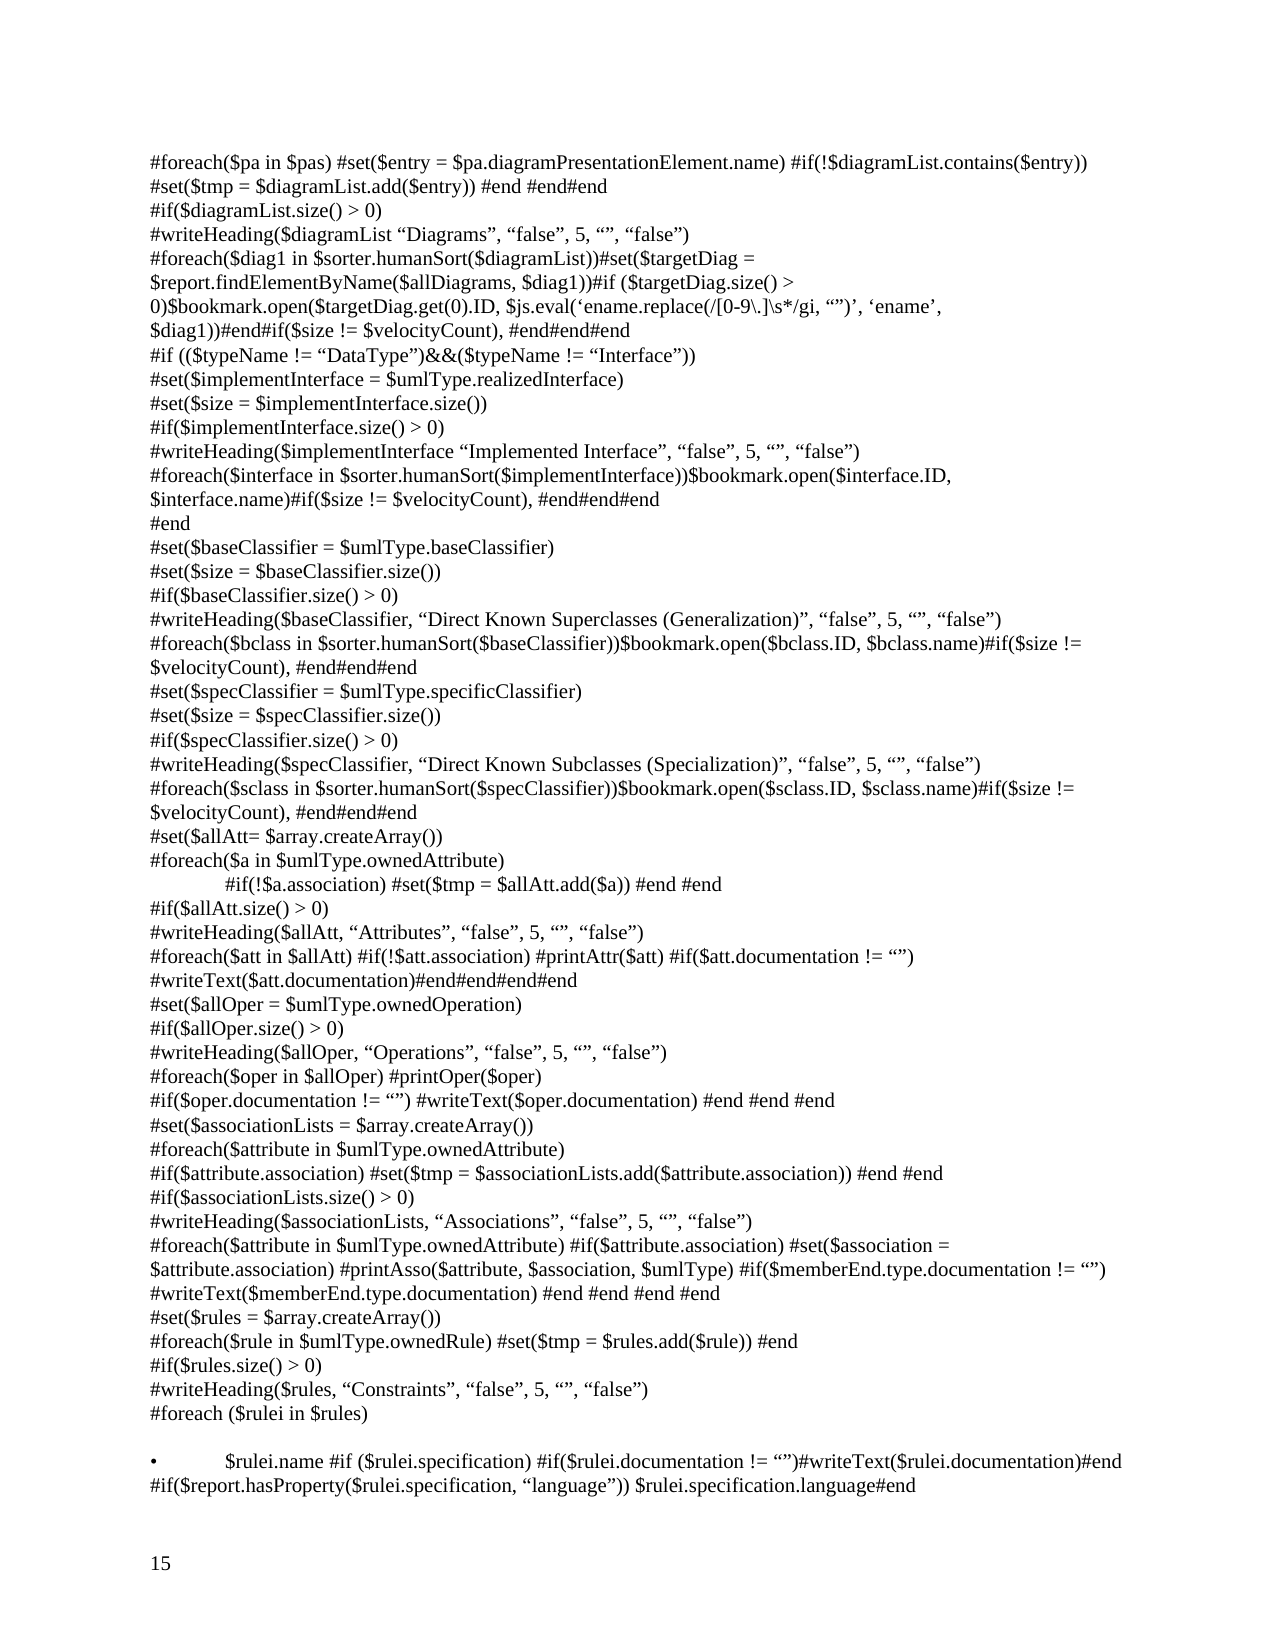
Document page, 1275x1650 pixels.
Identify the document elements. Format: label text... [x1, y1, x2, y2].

text #if($associationLists.size() > 0) [150, 1185, 1125, 1209]
text #set($allOper = $umlType.ownedOperation) [150, 992, 1125, 1016]
text #set($associationLists = $array.createArray()) [150, 1112, 1125, 1137]
text #if($diagramList.size() > 0) [150, 198, 1125, 222]
text #set($size = $specClassifier.size()) [150, 703, 1125, 727]
text #writeHeading($baseClassifier, “Direct Known Superclasses (Generalization)”, “false”, 5, “”, “false”) [150, 607, 1125, 631]
text #if($specClassifier.size() > 0) [150, 727, 1125, 752]
text #foreach($a in $umlType.ownedAttribute) [150, 848, 1125, 872]
text #set($implementInterface = $umlType.realizedInterface) [150, 367, 1125, 391]
text #foreach ($rulei in $rules) [150, 1401, 1125, 1425]
text #writeHeading($allOper, “Operations”, “false”, 5, “”, “false”) [150, 1040, 1125, 1064]
text #set($size = $implementInterface.size()) [150, 391, 1125, 415]
text #foreach($bclass in $sorter.humanSort($baseClassifier))$bookmark.open($bclass.ID, $bclass.name)#if($size != $velocityCount), #end#end#end [150, 631, 1125, 679]
text #if($implementInterface.size() > 0) [150, 415, 1125, 439]
text #if($rules.size() > 0) [150, 1353, 1125, 1377]
text #set($rules = $array.createArray()) [150, 1305, 1125, 1329]
text #if($oper.documentation != “”) #writeText($oper.documentation) #end #end #end [150, 1088, 1125, 1112]
text #writeHeading($associationLists, “Associations”, “false”, 5, “”, “false”) [150, 1209, 1125, 1233]
text #if (($typeName != “DataType”)&&($typeName != “Interface”)) [150, 342, 1125, 367]
text #foreach($oper in $allOper) #printOper($oper) [150, 1064, 1125, 1088]
text #if($baseClassifier.size() > 0) [150, 583, 1125, 607]
text #foreach($sclass in $sorter.humanSort($specClassifier))$bookmark.open($sclass.ID, $sclass.name)#if($size != $velocityCount), #end#end#end [150, 776, 1125, 824]
text #set($baseClassifier = $umlType.baseClassifier) [150, 535, 1125, 559]
text #end [150, 511, 1125, 535]
text #writeHeading($implementInterface “Implemented Interface”, “false”, 5, “”, “false”) [150, 439, 1125, 463]
text #foreach($pa in $pas) #set($entry = $pa.diagramPresentationElement.name) #if(!$diagramList.contains($entry)) #set($tmp = $diagramList.add($entry)) #end #end#end [150, 150, 1125, 198]
text #foreach($diag1 in $sorter.humanSort($diagramList))#set($targetDiag = $report.findElementByName($allDiagrams, $diag1))#if ($targetDiag.size() > 0)$bookmark.open($targetDiag.get(0).ID, $js.eval(‘ename.replace(/[0-9\.]\s*/gi, “”)’, ‘ename’, $diag1))#end#if($size != $velocityCount), #end#end#end [150, 246, 1125, 342]
text #if(!$a.association) #set($tmp = $allAtt.add($a)) #end #end [150, 872, 1125, 896]
text #set($specClassifier = $umlType.specificClassifier) [150, 679, 1125, 703]
text #writeHeading($allAtt, “Attributes”, “false”, 5, “”, “false”) [150, 920, 1125, 944]
text #if($allOper.size() > 0) [150, 1016, 1125, 1040]
text #if($attribute.association) #set($tmp = $associationLists.add($attribute.association)) #end #end [150, 1161, 1125, 1185]
text #if($allAtt.size() > 0) [150, 896, 1125, 920]
text #foreach($attribute in $umlType.ownedAttribute) [150, 1137, 1125, 1161]
text #writeHeading($specClassifier, “Direct Known Subclasses (Specialization)”, “false”, 5, “”, “false”) [150, 752, 1125, 776]
text #set($size = $baseClassifier.size()) [150, 559, 1125, 583]
text #foreach($att in $allAtt) #if(!$att.association) #printAttr($att) #if($att.documentation != “”) #writeText($att.documentation)#end#end#end#end [150, 944, 1125, 992]
text #set($allAtt= $array.createArray()) [150, 824, 1125, 848]
text #writeHeading($diagramList “Diagrams”, “false”, 5, “”, “false”) [150, 222, 1125, 246]
text #writeHeading($rules, “Constraints”, “false”, 5, “”, “false”) [150, 1377, 1125, 1401]
text #foreach($rule in $umlType.ownedRule) #set($tmp = $rules.add($rule)) #end [150, 1329, 1125, 1353]
